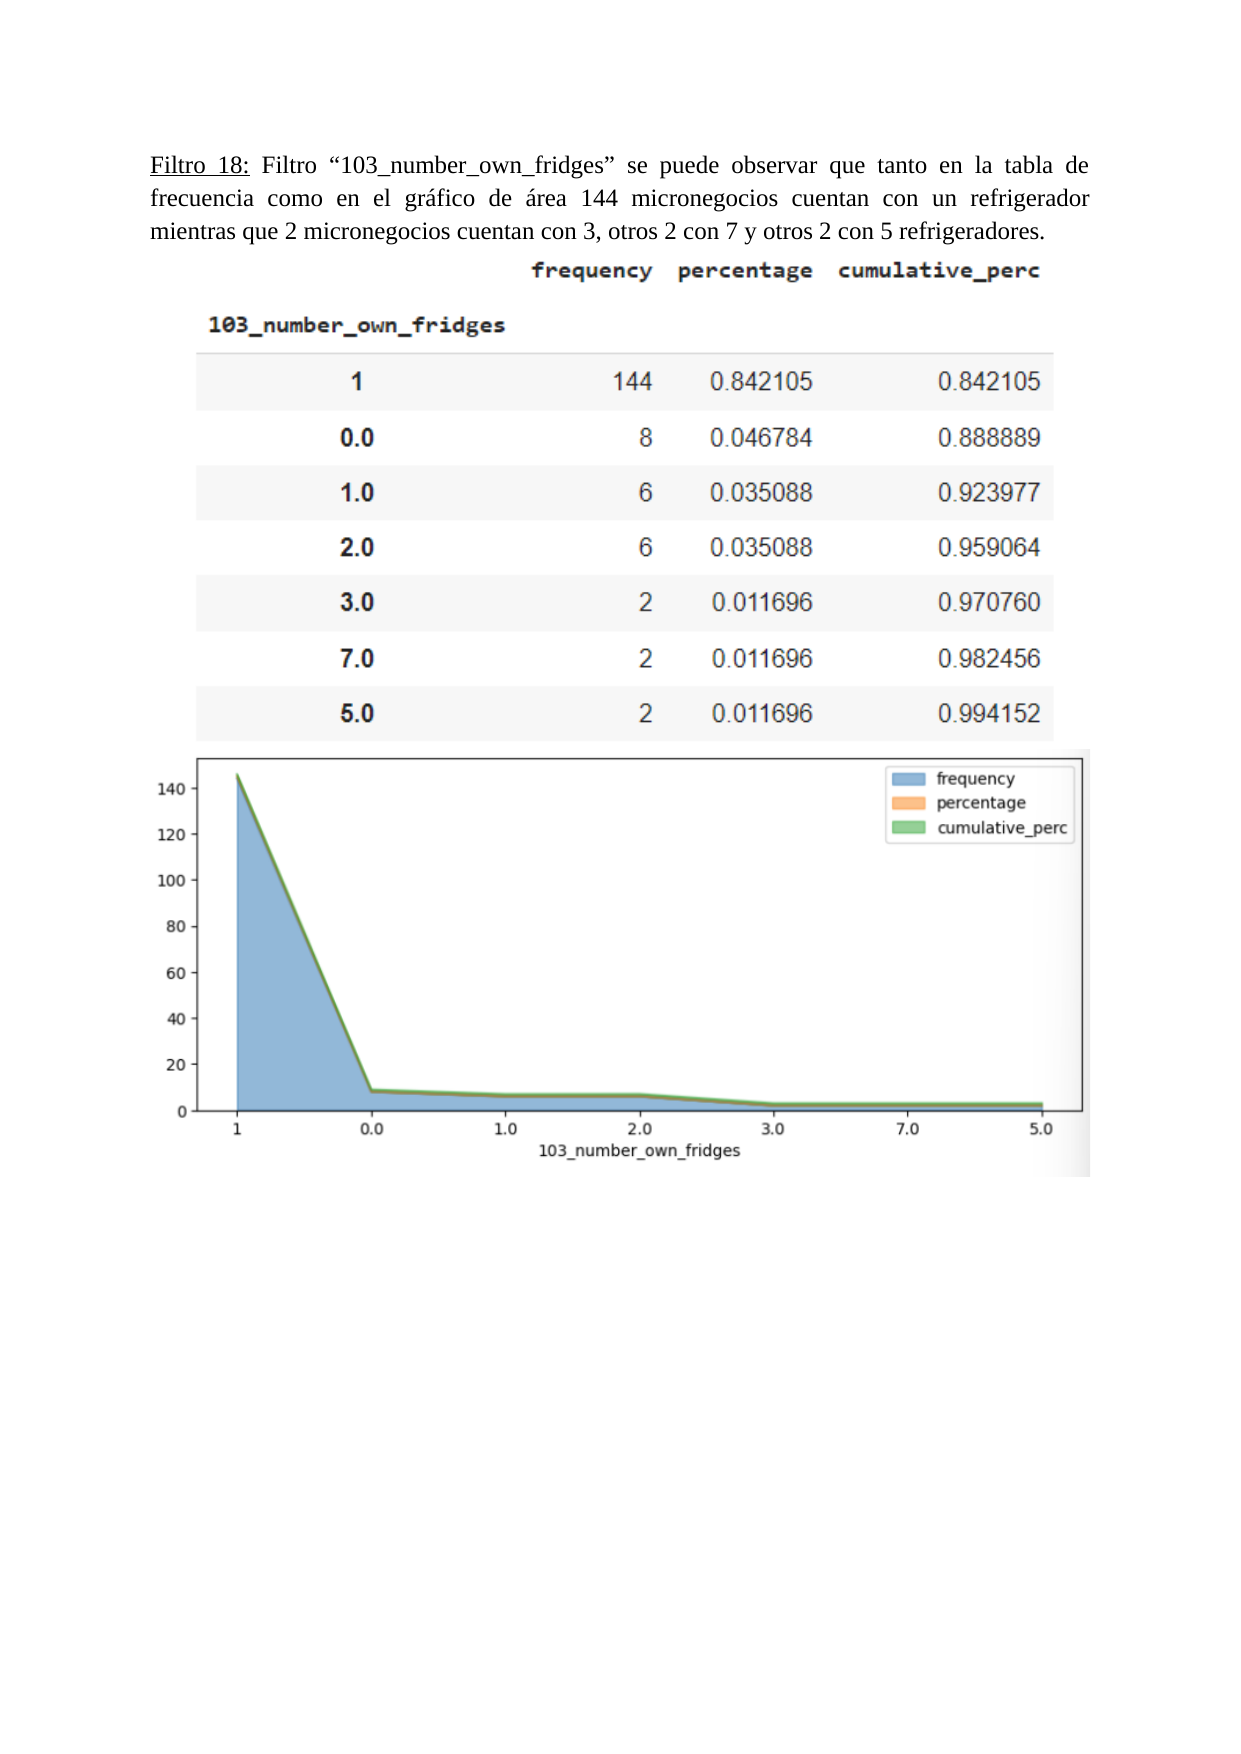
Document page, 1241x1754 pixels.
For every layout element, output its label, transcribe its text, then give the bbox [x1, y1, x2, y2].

picture [150, 749, 1091, 1177]
picture [184, 249, 1057, 746]
text Filtro 18: Filtro “103_number_own_fridges” se puede observar que tanto en la tabla de frecuencia como en el gráfico de área 144 micronegocios cuentan con un refrigerador mientras que 2 micronegocios cuentan con 3, otros 2 con 7 y otros 2 con 5 refrigeradores. [150, 150, 1090, 245]
